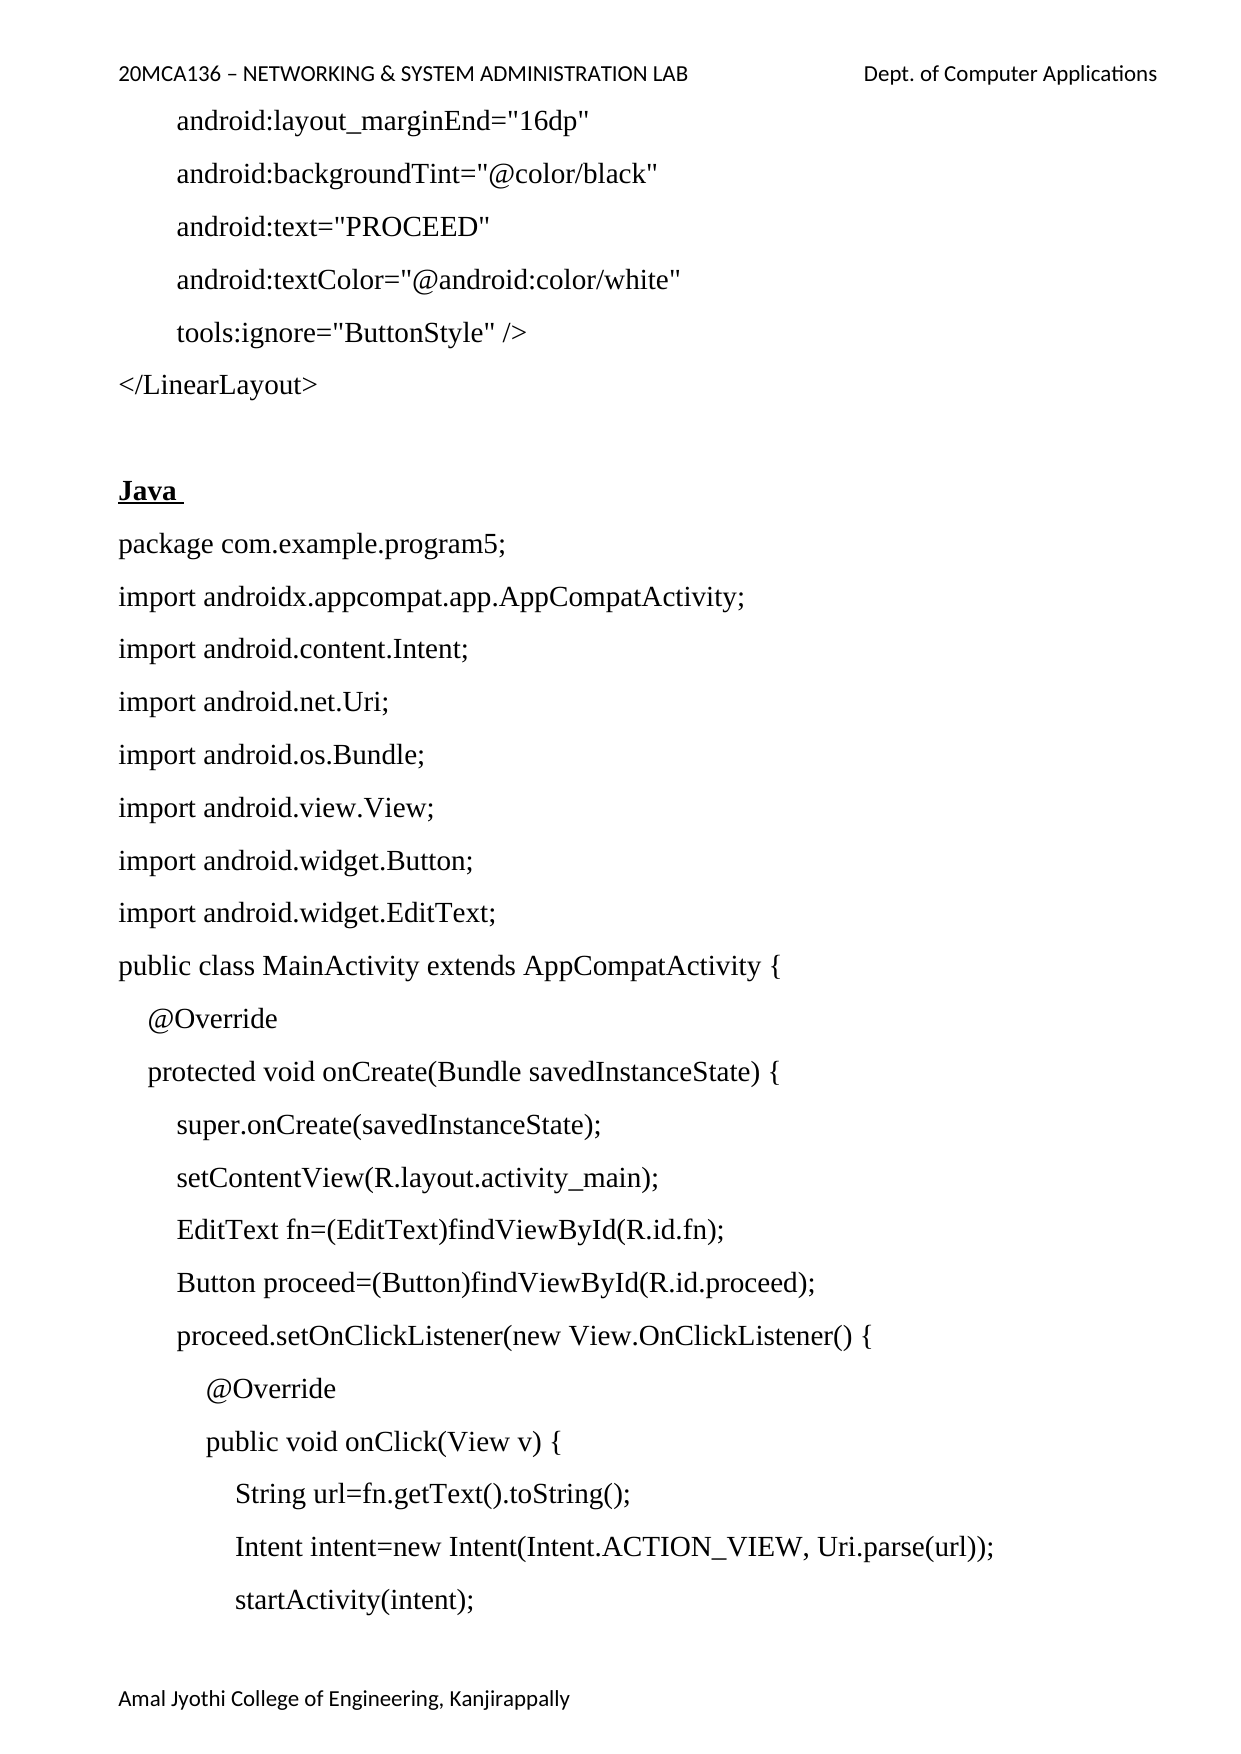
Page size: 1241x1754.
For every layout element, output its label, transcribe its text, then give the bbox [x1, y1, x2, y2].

text tools:ignore="ButtonStyle" /> [118, 315, 1167, 348]
text Java [118, 473, 1167, 507]
text startActivity(intent); [118, 1582, 1167, 1616]
text public void onClick(View v) { [118, 1424, 1167, 1457]
text EditText fn=(EditText)findViewById(R.id.fn); [118, 1212, 1167, 1246]
text android:textColor="@android:color/white" [118, 262, 1167, 295]
text android:layout_marginEnd="16dp" [118, 103, 1167, 137]
text android:backgroundTint="@color/black" [118, 156, 1167, 190]
text protected void onCreate(Bundle savedInstanceState) { [118, 1054, 1167, 1088]
text Intent intent=new Intent(Intent.ACTION_VIEW, Uri.parse(url)); [118, 1529, 1167, 1563]
text @Override [118, 1371, 1167, 1404]
text proceed.setOnClickListener(new View.OnClickListener() { [118, 1318, 1167, 1352]
text @Override [118, 1001, 1167, 1035]
text package com.example.program5; [118, 526, 1167, 559]
text import android.widget.Button; [118, 843, 1167, 876]
text import android.net.Uri; [118, 684, 1167, 718]
text Button proceed=(Button)findViewById(R.id.proceed); [118, 1265, 1167, 1299]
text String url=fn.getText().toString(); [118, 1477, 1167, 1510]
text import android.widget.EditText; [118, 896, 1167, 929]
text import android.content.Intent; [118, 632, 1167, 665]
text import android.view.View; [118, 790, 1167, 823]
text setContentView(R.layout.activity_main); [118, 1160, 1167, 1193]
text super.onCreate(savedInstanceState); [118, 1107, 1167, 1140]
text android:text="PROCEED" [118, 209, 1167, 243]
text import androidx.appcompat.app.AppCompatActivity; [118, 579, 1167, 612]
text public class MainActivity extends AppCompatActivity { [118, 948, 1167, 982]
text </LinearLayout> [118, 367, 1167, 401]
text import android.os.Bundle; [118, 737, 1167, 771]
